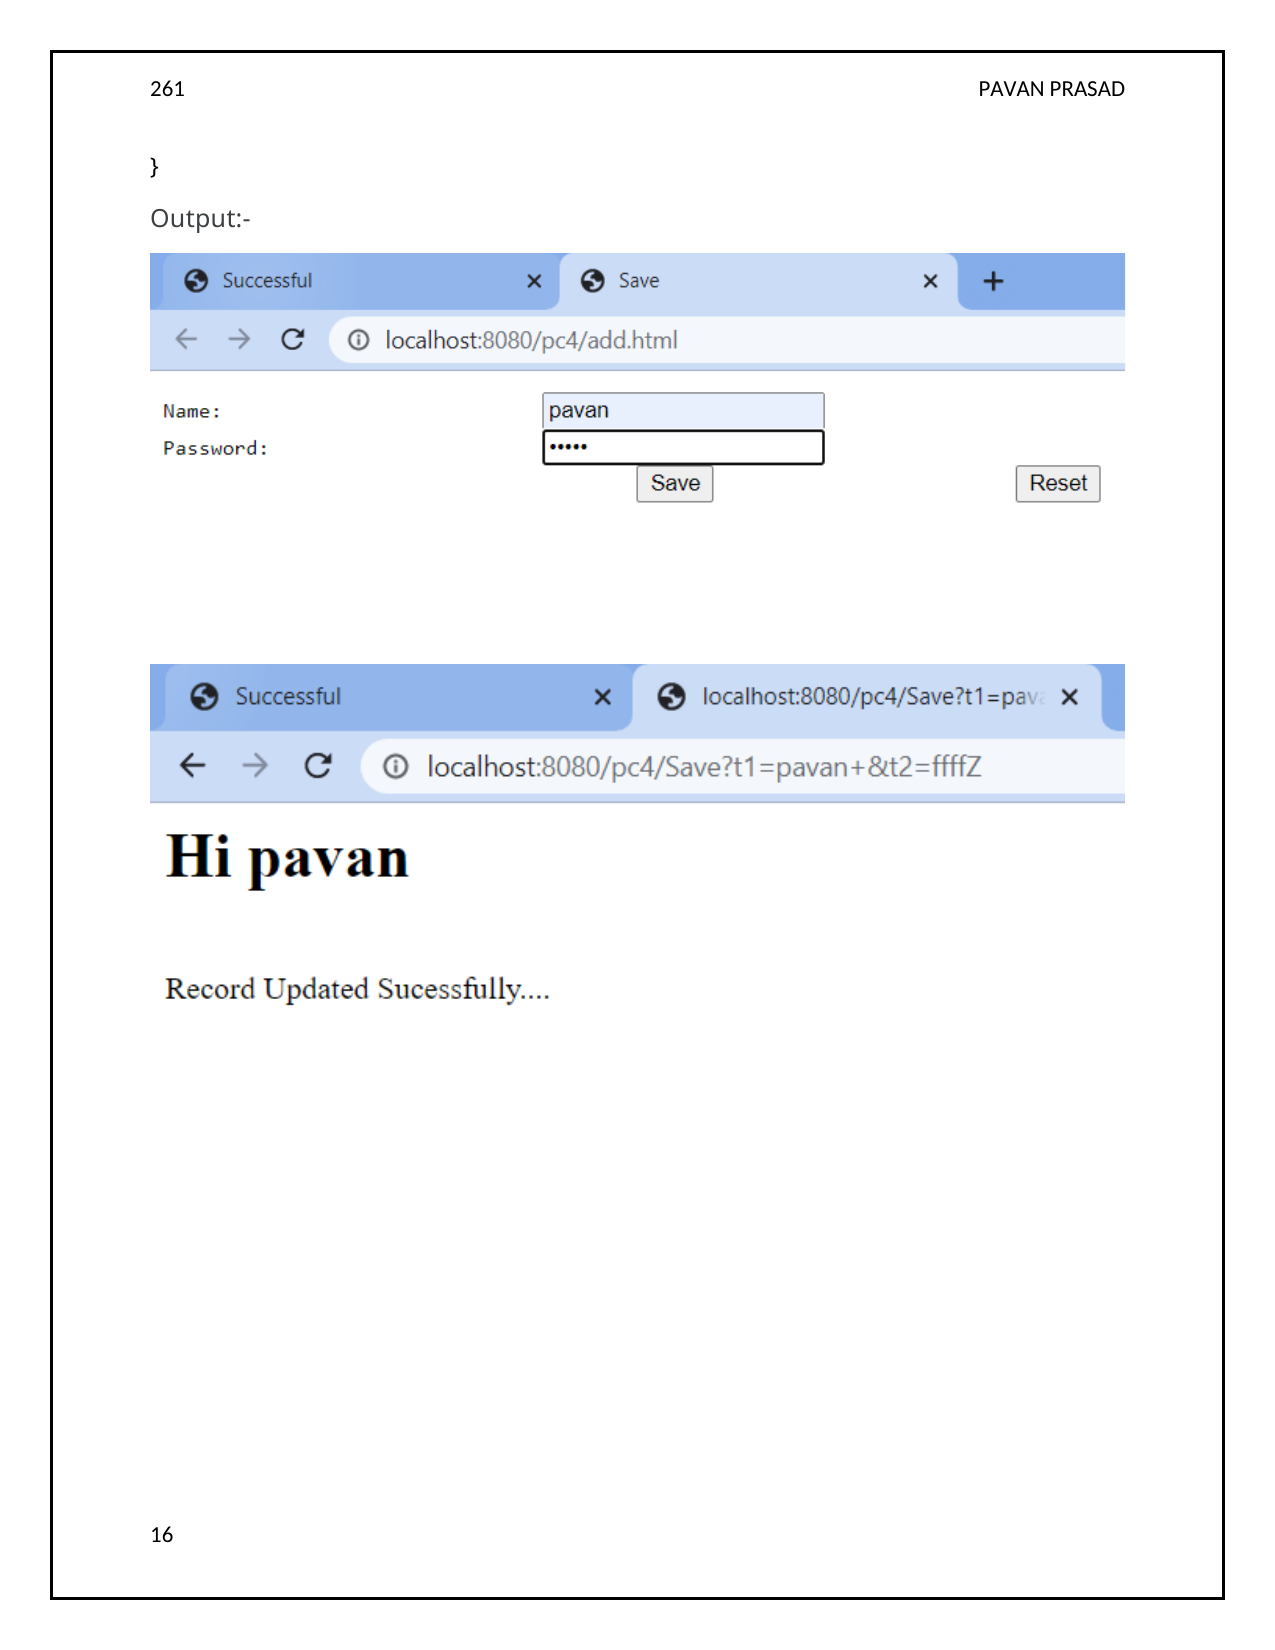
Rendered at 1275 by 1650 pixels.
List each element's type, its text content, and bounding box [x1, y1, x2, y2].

picture [150, 253, 1125, 646]
text Output:- [150, 200, 1125, 234]
text } [150, 150, 1125, 181]
picture [150, 664, 1125, 1215]
